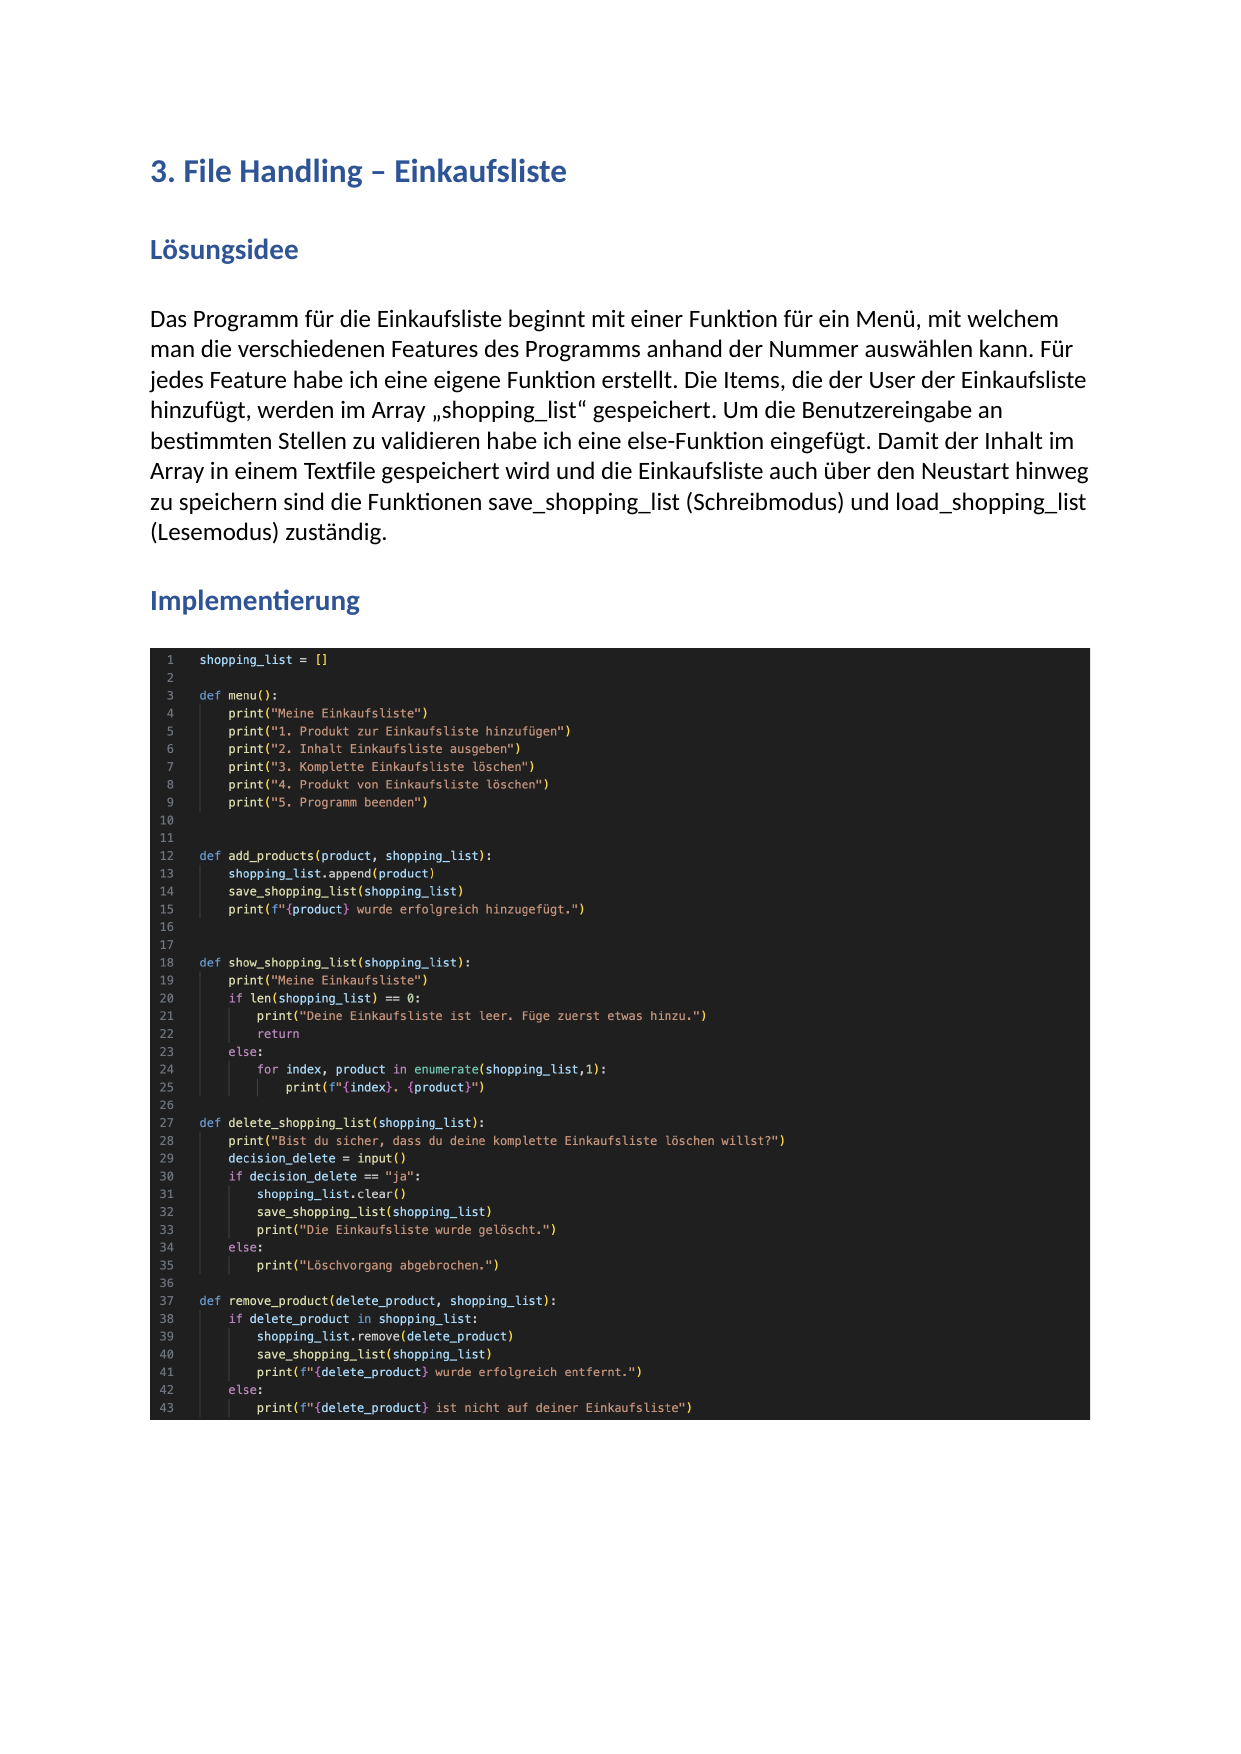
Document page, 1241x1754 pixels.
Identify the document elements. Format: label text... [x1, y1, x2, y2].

text Implementierung [150, 582, 1090, 618]
picture [150, 648, 1091, 1420]
text Das Programm für die Einkaufsliste beginnt mit einer Funktion für ein Menü, mit welchem man die verschiedenen Features des Programms anhand der Nummer auswählen kann. Für jedes Feature habe ich eine eigene Funktion erstellt. Die Items, die der User der Einkaufsliste hinzufügt, werden im Array „shopping_list“ gespeichert. Um die Benutzereingabe an bestimmten Stellen zu validieren habe ich eine else-Funktion eingefügt. Damit der Inhalt im Array in einem Textfile gespeichert wird und die Einkaufsliste auch über den Neustart hinweg zu speichern sind die Funktionen save_shopping_list (Schreibmodus) und load_shopping_list (Lesemodus) zuständig. [150, 303, 1090, 547]
text 3. File Handling – Einkaufsliste [150, 150, 1090, 191]
text Lösungsidee [150, 231, 1090, 267]
